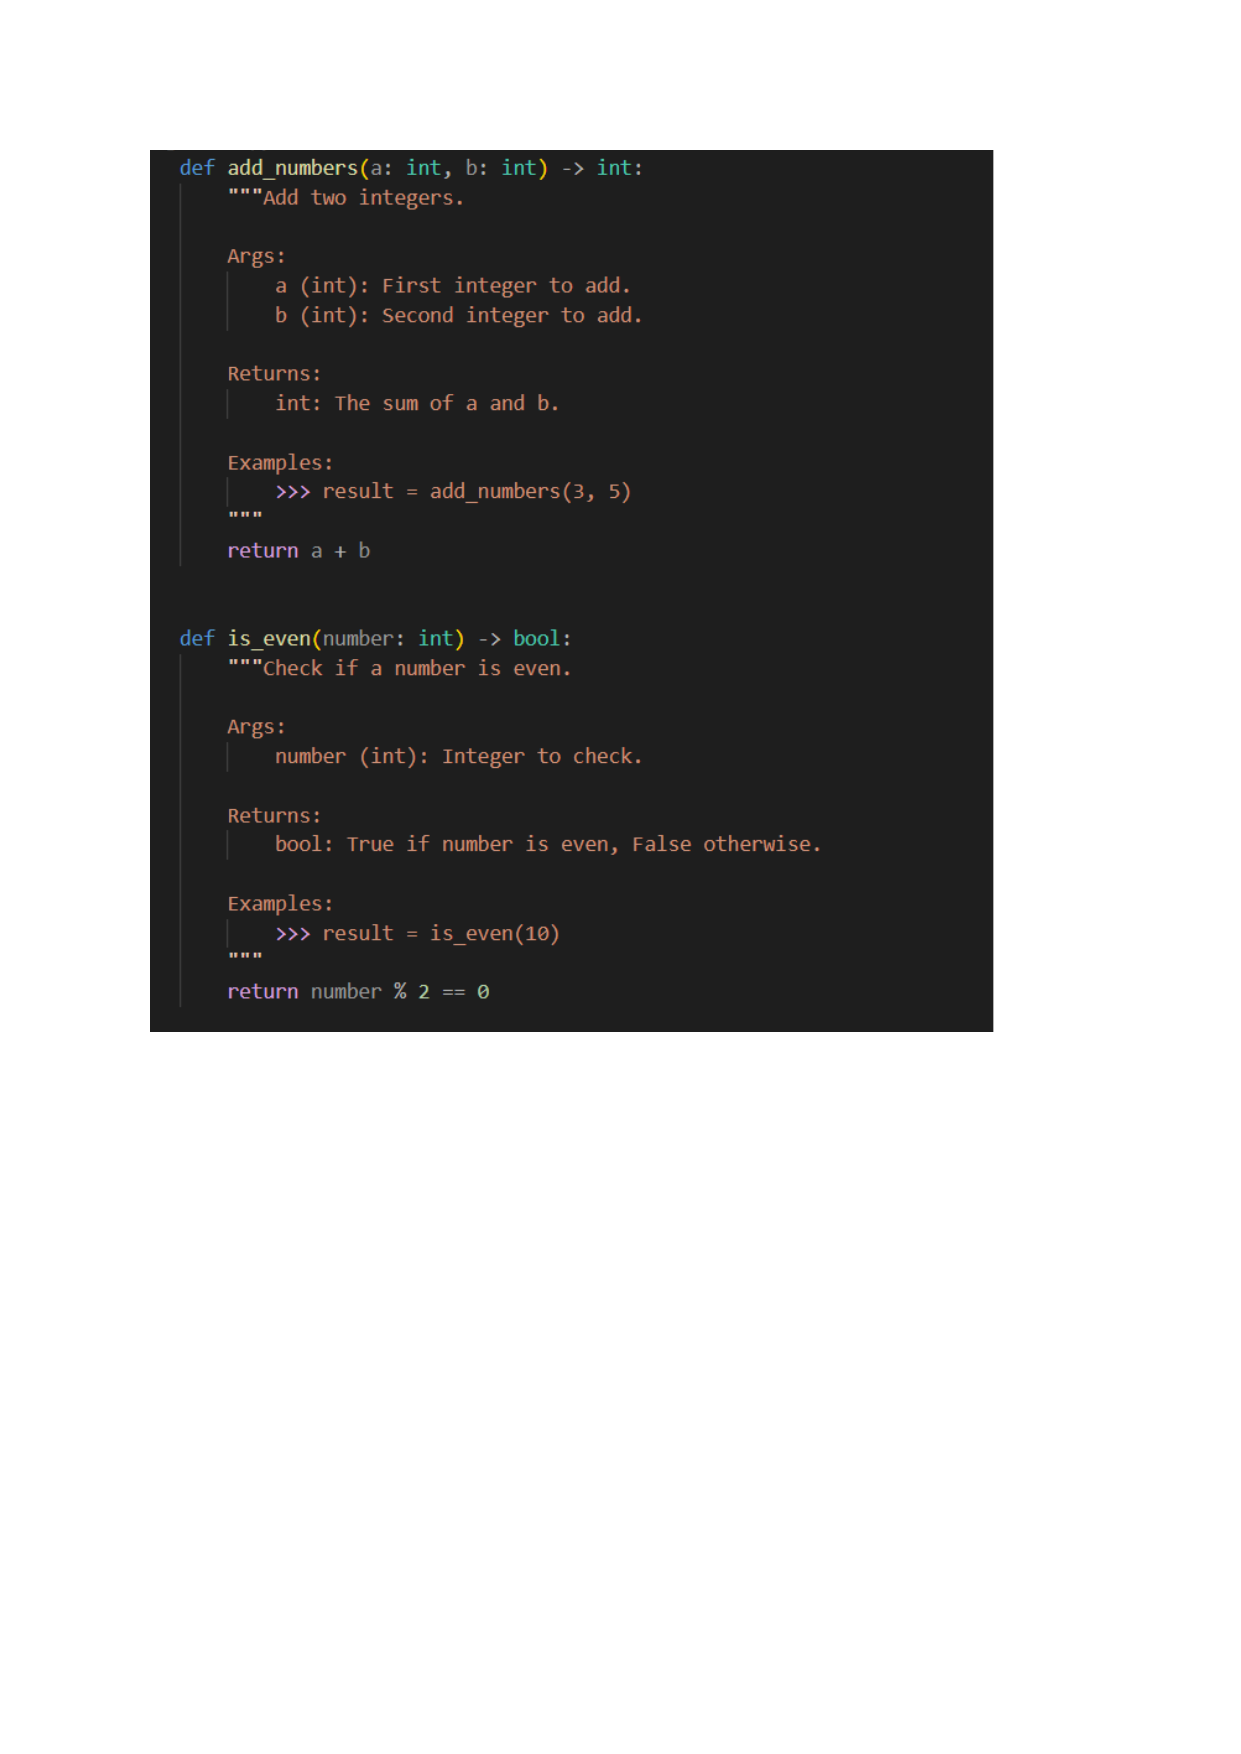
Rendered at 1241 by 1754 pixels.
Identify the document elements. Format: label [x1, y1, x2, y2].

picture [150, 150, 994, 1032]
